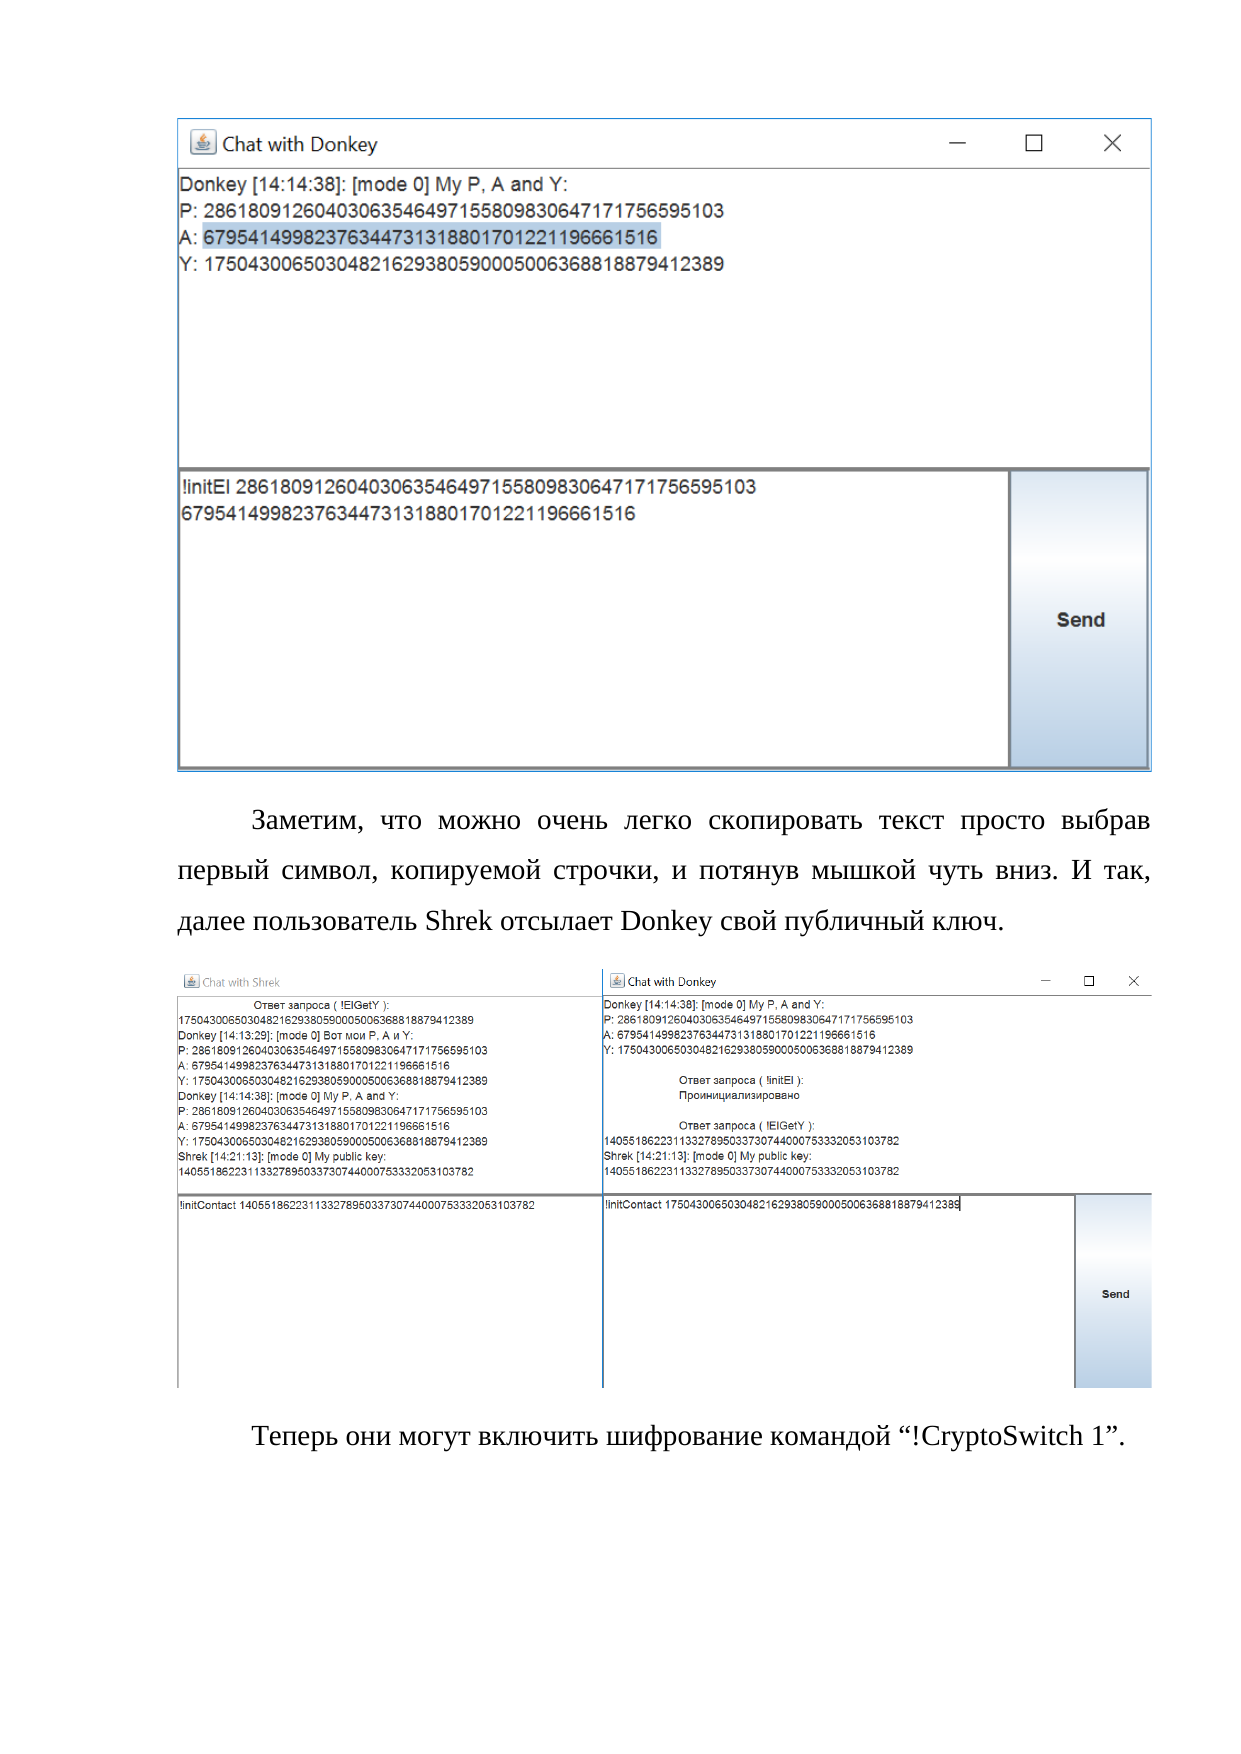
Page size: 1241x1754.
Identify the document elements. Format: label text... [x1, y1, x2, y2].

picture [177, 969, 1152, 1388]
text Теперь они могут включить шифрование командой “!CryptoSwitch 1”. [177, 1418, 1152, 1452]
picture [177, 118, 1152, 772]
text Заметим, что можно очень легко скопировать текст просто выбрав первый символ, копируемой строчки, и потянув мышкой чуть вниз. И так, далее пользователь Shrek отсылает Donkey свой публичный ключ. [177, 802, 1152, 936]
